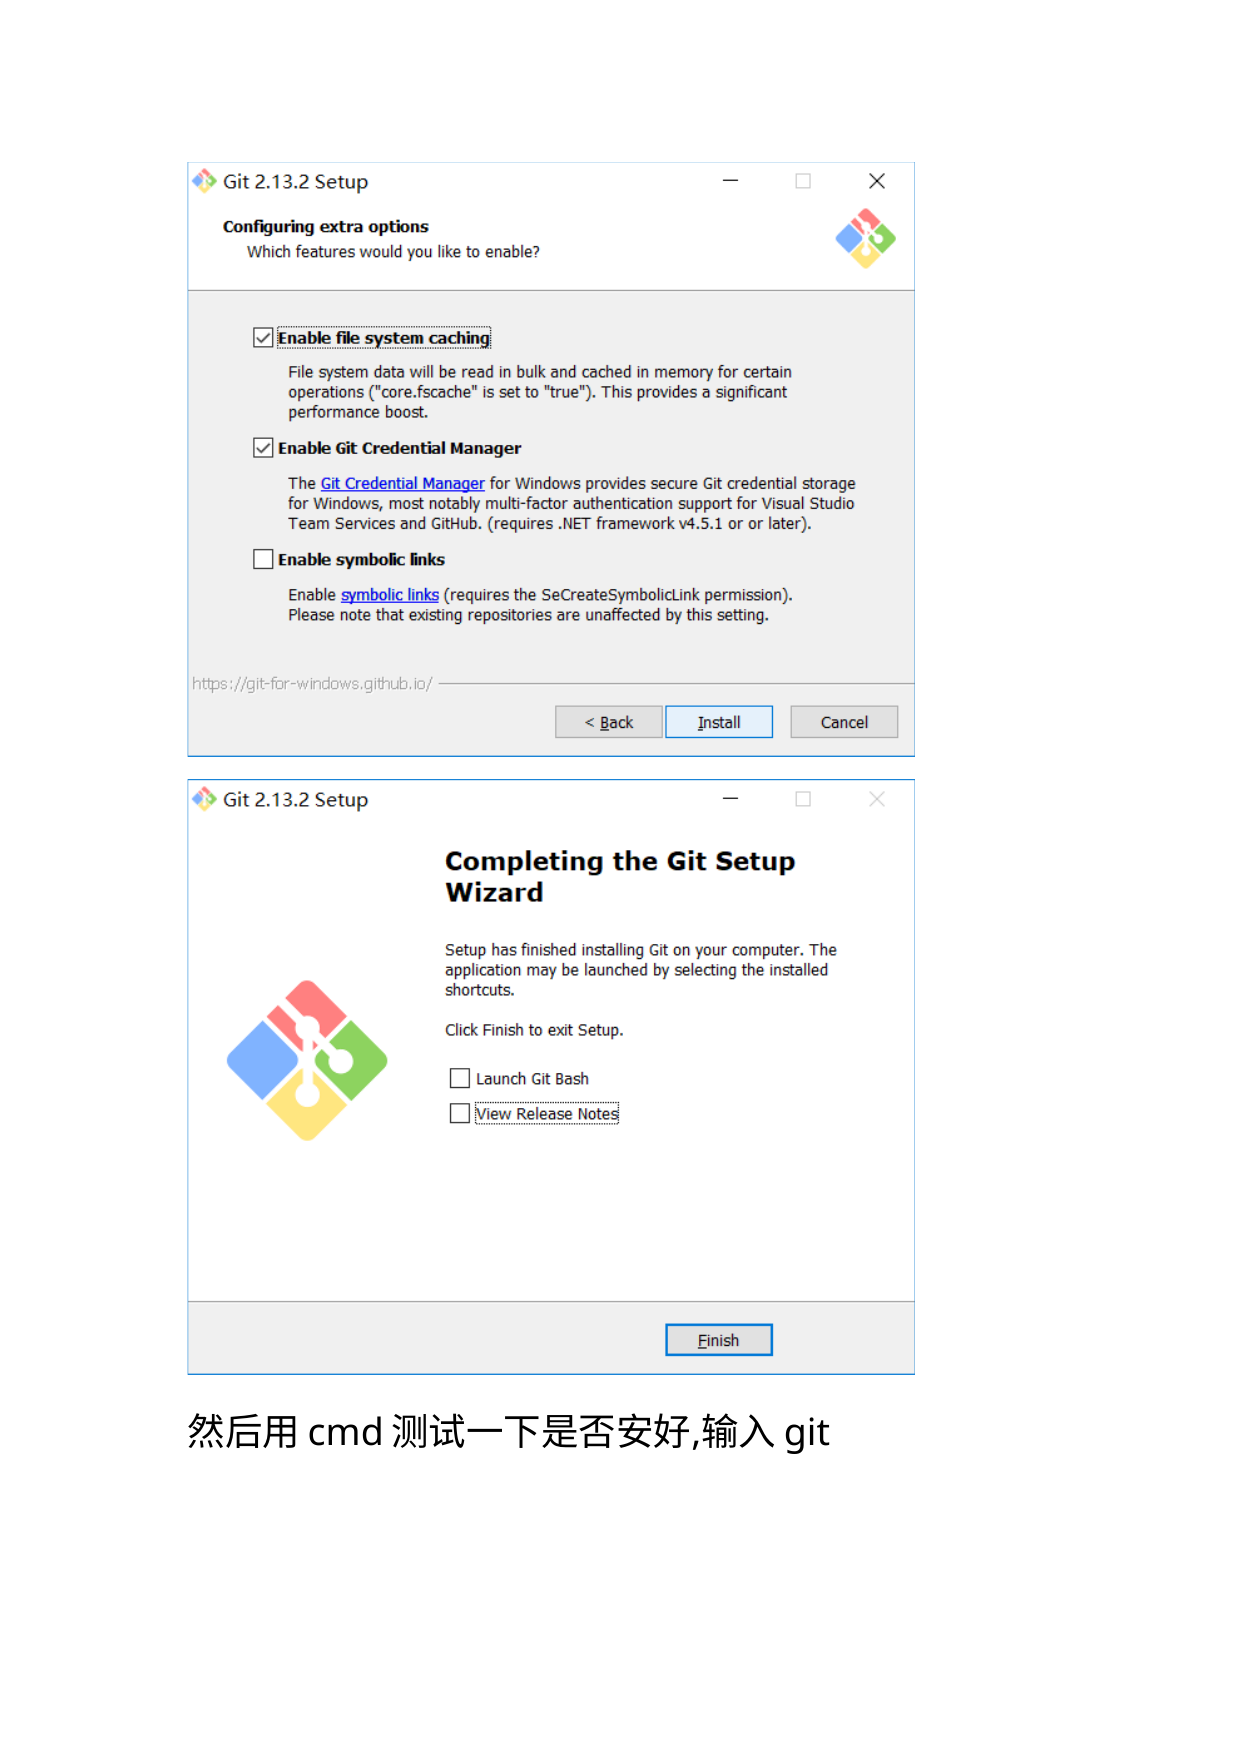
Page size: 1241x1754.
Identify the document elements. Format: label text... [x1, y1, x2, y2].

picture [187, 162, 915, 757]
text 然后用cmd测试一下是否安好,输入git [187, 1397, 1053, 1462]
picture [187, 779, 915, 1375]
